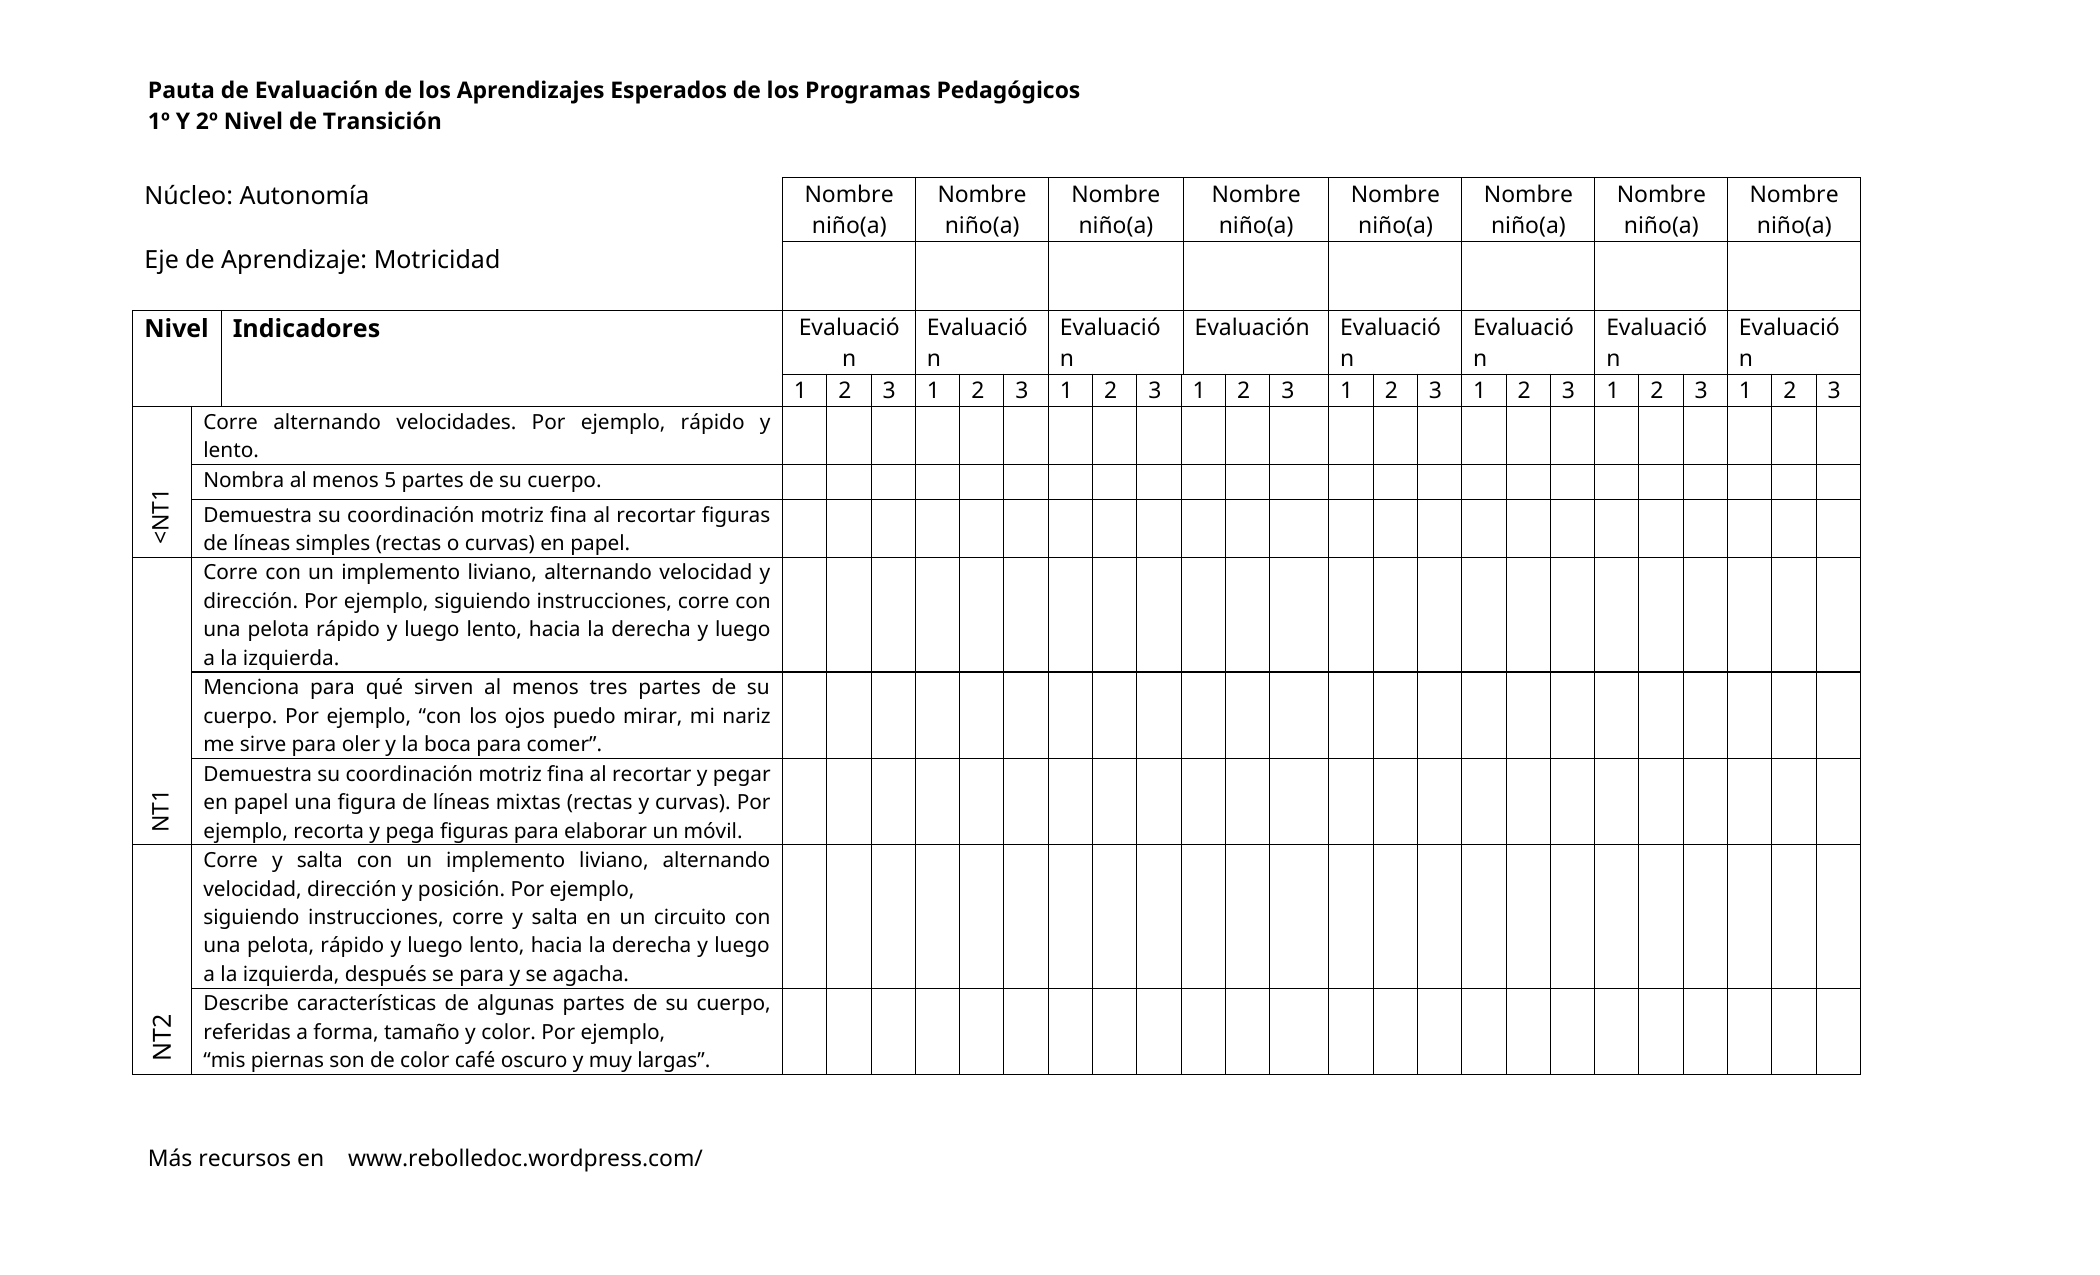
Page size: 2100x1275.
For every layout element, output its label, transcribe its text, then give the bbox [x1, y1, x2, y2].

table_cell [1728, 465, 1771, 499]
table_cell [1226, 989, 1269, 1074]
table_cell [1329, 558, 1373, 671]
table_cell [1772, 989, 1816, 1074]
table_cell [1226, 407, 1269, 464]
table_cell [1418, 500, 1461, 557]
table_cell [1329, 673, 1373, 758]
table_cell Evaluación [1184, 311, 1328, 373]
table_cell [1772, 465, 1816, 499]
table_cell [960, 759, 1003, 844]
table_cell [1226, 845, 1269, 987]
table_cell [960, 465, 1003, 499]
table_cell [1462, 989, 1506, 1074]
table_cell 1 [1182, 375, 1225, 406]
table_cell [1049, 759, 1092, 844]
table_cell 2 [1374, 375, 1417, 406]
table_cell [1374, 673, 1417, 758]
table_cell [1374, 845, 1417, 987]
table_cell [1728, 407, 1771, 464]
table_cell [1270, 558, 1328, 671]
table_cell [1137, 465, 1181, 499]
table_cell [1137, 673, 1181, 758]
table_cell [1093, 759, 1136, 844]
table_cell 1 [783, 375, 826, 406]
table_cell [1817, 500, 1860, 557]
table_cell [1551, 500, 1594, 557]
table_cell [1728, 558, 1771, 671]
table_header Nombre niño(a) [1049, 178, 1183, 241]
table_cell [1639, 558, 1683, 671]
table_cell 3 [1551, 375, 1594, 406]
table_cell [1817, 558, 1860, 671]
table_cell Menciona para qué sirven al menos tres partes de su cuerpo. Por ejemplo, “con los ojos puedo mirar, mi nariz me sirve para oler y la boca para comer”. [192, 673, 782, 758]
table_cell [1137, 500, 1181, 557]
table_cell [960, 673, 1003, 758]
table_cell [1270, 500, 1328, 557]
table_cell [916, 242, 1048, 310]
table_cell [916, 500, 959, 557]
table_cell [1772, 500, 1816, 557]
table_cell [1595, 759, 1638, 844]
table_cell [916, 407, 959, 464]
table_cell [1329, 989, 1373, 1074]
table_cell [1182, 558, 1225, 671]
table_cell 1 [1462, 375, 1506, 406]
table_cell [1462, 673, 1506, 758]
table_cell [1270, 673, 1328, 758]
table_cell Corre con un implemento liviano, alternando velocidad y dirección. Por ejemplo, siguiendo instrucciones, corre con una pelota rápido y luego lento, hacia la derecha y luego a la izquierda. [192, 558, 782, 671]
table_cell [1772, 759, 1816, 844]
table_cell [1374, 759, 1417, 844]
table_cell [1137, 989, 1181, 1074]
table_cell 2 [827, 375, 871, 406]
table_cell [1004, 558, 1048, 671]
table_cell NT1 [133, 558, 191, 844]
table_cell [1639, 500, 1683, 557]
table_cell [1049, 242, 1183, 310]
table_header Núcleo: Autonomía [133, 177, 782, 241]
table_cell 3 [1418, 375, 1461, 406]
table_cell [872, 500, 915, 557]
table_cell [1182, 673, 1225, 758]
table_cell [1374, 407, 1417, 464]
table_cell [1270, 845, 1328, 987]
table_cell [1507, 989, 1550, 1074]
table_cell [1226, 759, 1269, 844]
table_cell [1182, 989, 1225, 1074]
table_cell [1182, 465, 1225, 499]
table_cell [1817, 989, 1860, 1074]
table_cell [1049, 558, 1092, 671]
table_cell [960, 407, 1003, 464]
table_cell 2 [1639, 375, 1683, 406]
table_cell [1184, 242, 1328, 310]
table_cell [1507, 845, 1550, 987]
table_cell [960, 558, 1003, 671]
table_cell [1418, 673, 1461, 758]
table_cell [1507, 673, 1550, 758]
table_cell [1004, 845, 1048, 987]
table_cell [827, 465, 871, 499]
table_cell [1329, 407, 1373, 464]
table_cell [1374, 500, 1417, 557]
table_cell [783, 845, 826, 987]
table_cell [1226, 558, 1269, 671]
table_cell [1462, 845, 1506, 987]
table_cell [1817, 407, 1860, 464]
table_cell [827, 558, 871, 671]
table_cell [1093, 989, 1136, 1074]
table_cell [1462, 465, 1506, 499]
table_cell 2 [1507, 375, 1550, 406]
table_cell [1462, 242, 1594, 310]
table_cell [1093, 673, 1136, 758]
table_header Nombre niño(a) [1329, 178, 1461, 241]
table_cell [783, 558, 826, 671]
table_cell Describe características de algunas partes de su cuerpo, referidas a forma, tamaño y color. Por ejemplo, “mis piernas son de color café oscuro y muy largas”. [192, 989, 782, 1074]
table_cell [827, 845, 871, 987]
table_cell [916, 989, 959, 1074]
table_cell [1093, 845, 1136, 987]
table_cell [783, 465, 826, 499]
table_cell [827, 989, 871, 1074]
table_cell [1418, 407, 1461, 464]
table_cell [1374, 989, 1417, 1074]
table_cell 1 [1595, 375, 1638, 406]
table_cell [1728, 500, 1771, 557]
table_cell Demuestra su coordinación motriz fina al recortar figuras de líneas simples (rectas o curvas) en papel. [192, 500, 782, 557]
table_cell [827, 673, 871, 758]
table_cell [1462, 558, 1506, 671]
table_cell [916, 845, 959, 987]
table_cell [1817, 465, 1860, 499]
table_cell [1639, 989, 1683, 1074]
table_cell [1728, 759, 1771, 844]
table_cell [1182, 500, 1225, 557]
table_cell Demuestra su coordinación motriz fina al recortar y pegar en papel una figura de líneas mixtas (rectas y curvas). Por ejemplo, recorta y pega figuras para elaborar un móvil. [192, 759, 782, 844]
table_cell [916, 465, 959, 499]
table_cell [1639, 759, 1683, 844]
table_cell [1004, 500, 1048, 557]
table_cell [1049, 407, 1092, 464]
table_cell [1728, 845, 1771, 987]
table_cell [1270, 465, 1328, 499]
table_cell Eje de Aprendizaje: Motricidad [133, 241, 782, 310]
table_cell [1418, 759, 1461, 844]
table_cell [1418, 558, 1461, 671]
table_cell <NT1 [133, 407, 191, 557]
table_cell [1226, 673, 1269, 758]
table_cell [1639, 845, 1683, 987]
table_cell [1595, 673, 1638, 758]
table_cell [1004, 465, 1048, 499]
table_cell 3 [1137, 375, 1181, 406]
table_cell Nivel [133, 311, 221, 406]
table_cell [1004, 673, 1048, 758]
table_cell [1595, 845, 1638, 987]
table_cell [1329, 242, 1461, 310]
table_cell 2 [1772, 375, 1816, 406]
table_cell [1374, 558, 1417, 671]
table_cell [960, 845, 1003, 987]
table_cell [1817, 845, 1860, 987]
table_cell [916, 759, 959, 844]
table_cell [1004, 759, 1048, 844]
table_cell [1374, 465, 1417, 499]
table_cell [1817, 759, 1860, 844]
table_cell [1639, 673, 1683, 758]
table_cell [1049, 989, 1092, 1074]
table_cell [1595, 407, 1638, 464]
table_cell [1182, 759, 1225, 844]
table_cell [1684, 759, 1727, 844]
table_cell [1507, 465, 1550, 499]
table_cell [827, 759, 871, 844]
table_cell [1817, 673, 1860, 758]
table_cell 3 [1817, 375, 1860, 406]
table_cell [1684, 465, 1727, 499]
table_cell [1684, 407, 1727, 464]
table_cell 3 [1004, 375, 1048, 406]
table_cell [1772, 845, 1816, 987]
table_cell [872, 407, 915, 464]
table_cell [1418, 465, 1461, 499]
table_cell [1595, 500, 1638, 557]
table_cell [1137, 759, 1181, 844]
table_cell [1684, 845, 1727, 987]
table_cell [1551, 845, 1594, 987]
table_cell [1270, 759, 1328, 844]
table_cell [960, 989, 1003, 1074]
table_cell [1551, 989, 1594, 1074]
table_cell 3 [872, 375, 915, 406]
table_cell [1728, 673, 1771, 758]
table_cell [1507, 759, 1550, 844]
table_cell [1182, 845, 1225, 987]
table_cell [1462, 500, 1506, 557]
table_cell [1049, 500, 1092, 557]
table_cell [1270, 989, 1328, 1074]
table_cell [872, 845, 915, 987]
table_cell Nombra al menos 5 partes de su cuerpo. [192, 465, 782, 499]
table_cell 3 [1270, 375, 1328, 406]
table_cell 1 [916, 375, 959, 406]
table_cell [1093, 407, 1136, 464]
table_cell [1462, 407, 1506, 464]
table_cell [1551, 673, 1594, 758]
table_cell [783, 673, 826, 758]
table_cell Evaluación [1595, 311, 1727, 373]
table_cell [1049, 845, 1092, 987]
table_cell [827, 500, 871, 557]
table_cell [1462, 759, 1506, 844]
table_cell [1684, 500, 1727, 557]
table_cell NT2 [133, 845, 191, 1074]
table_cell [1507, 558, 1550, 671]
table_cell [1093, 465, 1136, 499]
table_cell Indicadores [222, 311, 782, 406]
table_cell [916, 558, 959, 671]
table_cell [1507, 407, 1550, 464]
table_cell Corre alternando velocidades. Por ejemplo, rápido y lento. [192, 407, 782, 464]
table_cell 2 [960, 375, 1003, 406]
table_cell [1639, 407, 1683, 464]
table_cell [1329, 500, 1373, 557]
table_cell 2 [1226, 375, 1269, 406]
table_cell [1418, 989, 1461, 1074]
table_cell [1684, 673, 1727, 758]
table_cell Evaluación [1329, 311, 1461, 373]
table_cell [872, 465, 915, 499]
table_cell Evaluación [1049, 311, 1183, 373]
table_cell [1004, 407, 1048, 464]
table_cell [1639, 465, 1683, 499]
table_cell [1684, 558, 1727, 671]
table_header Nombre niño(a) [1184, 178, 1328, 241]
table_cell [1595, 989, 1638, 1074]
table_cell 3 [1684, 375, 1727, 406]
table_cell [1137, 845, 1181, 987]
table_cell [783, 989, 826, 1074]
table_cell [1728, 989, 1771, 1074]
table_header Nombre niño(a) [783, 178, 915, 241]
table_cell [1270, 407, 1328, 464]
table_cell [1772, 407, 1816, 464]
table_cell [827, 407, 871, 464]
table_cell [1551, 759, 1594, 844]
table_cell [1684, 989, 1727, 1074]
table_cell [1772, 673, 1816, 758]
table_cell [1329, 845, 1373, 987]
table_cell [1329, 759, 1373, 844]
table_header Nombre niño(a) [916, 178, 1048, 241]
table_cell [1049, 673, 1092, 758]
table_cell [1418, 845, 1461, 987]
table_cell [1137, 558, 1181, 671]
table_cell [1772, 558, 1816, 671]
table_header Nombre niño(a) [1462, 178, 1594, 241]
table_cell [1049, 465, 1092, 499]
table_cell [1595, 465, 1638, 499]
table_cell [1551, 465, 1594, 499]
table_cell [1226, 465, 1269, 499]
table_header Nombre niño(a) [1595, 178, 1727, 241]
table_cell Evaluación [1728, 311, 1860, 373]
table_cell [1551, 558, 1594, 671]
table_cell [1182, 407, 1225, 464]
table_cell [1329, 465, 1373, 499]
table_cell [872, 989, 915, 1074]
table_cell [1507, 500, 1550, 557]
table_cell 1 [1728, 375, 1771, 406]
table_cell 2 [1093, 375, 1136, 406]
table_cell [1595, 558, 1638, 671]
table_cell [783, 759, 826, 844]
table_cell [872, 673, 915, 758]
table_cell Evaluación [783, 311, 915, 373]
table_cell [1137, 407, 1181, 464]
table_cell [1093, 558, 1136, 671]
table_header Nombre niño(a) [1728, 178, 1860, 241]
table_cell Corre y salta con un implemento liviano, alternando velocidad, dirección y posición. Por ejemplo, siguiendo instrucciones, corre y salta en un circuito con una pelota, rápido y luego lento, hacia la derecha y luego a la izquierda, después se para y se agacha. [192, 845, 782, 987]
table_cell Evaluación [1462, 311, 1594, 373]
table_cell [1728, 242, 1860, 310]
table_cell [1226, 500, 1269, 557]
table_cell [960, 500, 1003, 557]
table_cell [1551, 407, 1594, 464]
table_cell 1 [1049, 375, 1092, 406]
table_cell [872, 558, 915, 671]
table_cell [1093, 500, 1136, 557]
table_cell [872, 759, 915, 844]
table_cell [1004, 989, 1048, 1074]
table_cell [916, 673, 959, 758]
table_cell [783, 242, 915, 310]
table_cell Evaluación [916, 311, 1048, 373]
table_cell 1 [1329, 375, 1373, 406]
table_cell [1595, 242, 1727, 310]
table_cell [783, 407, 826, 464]
table_cell [783, 500, 826, 557]
